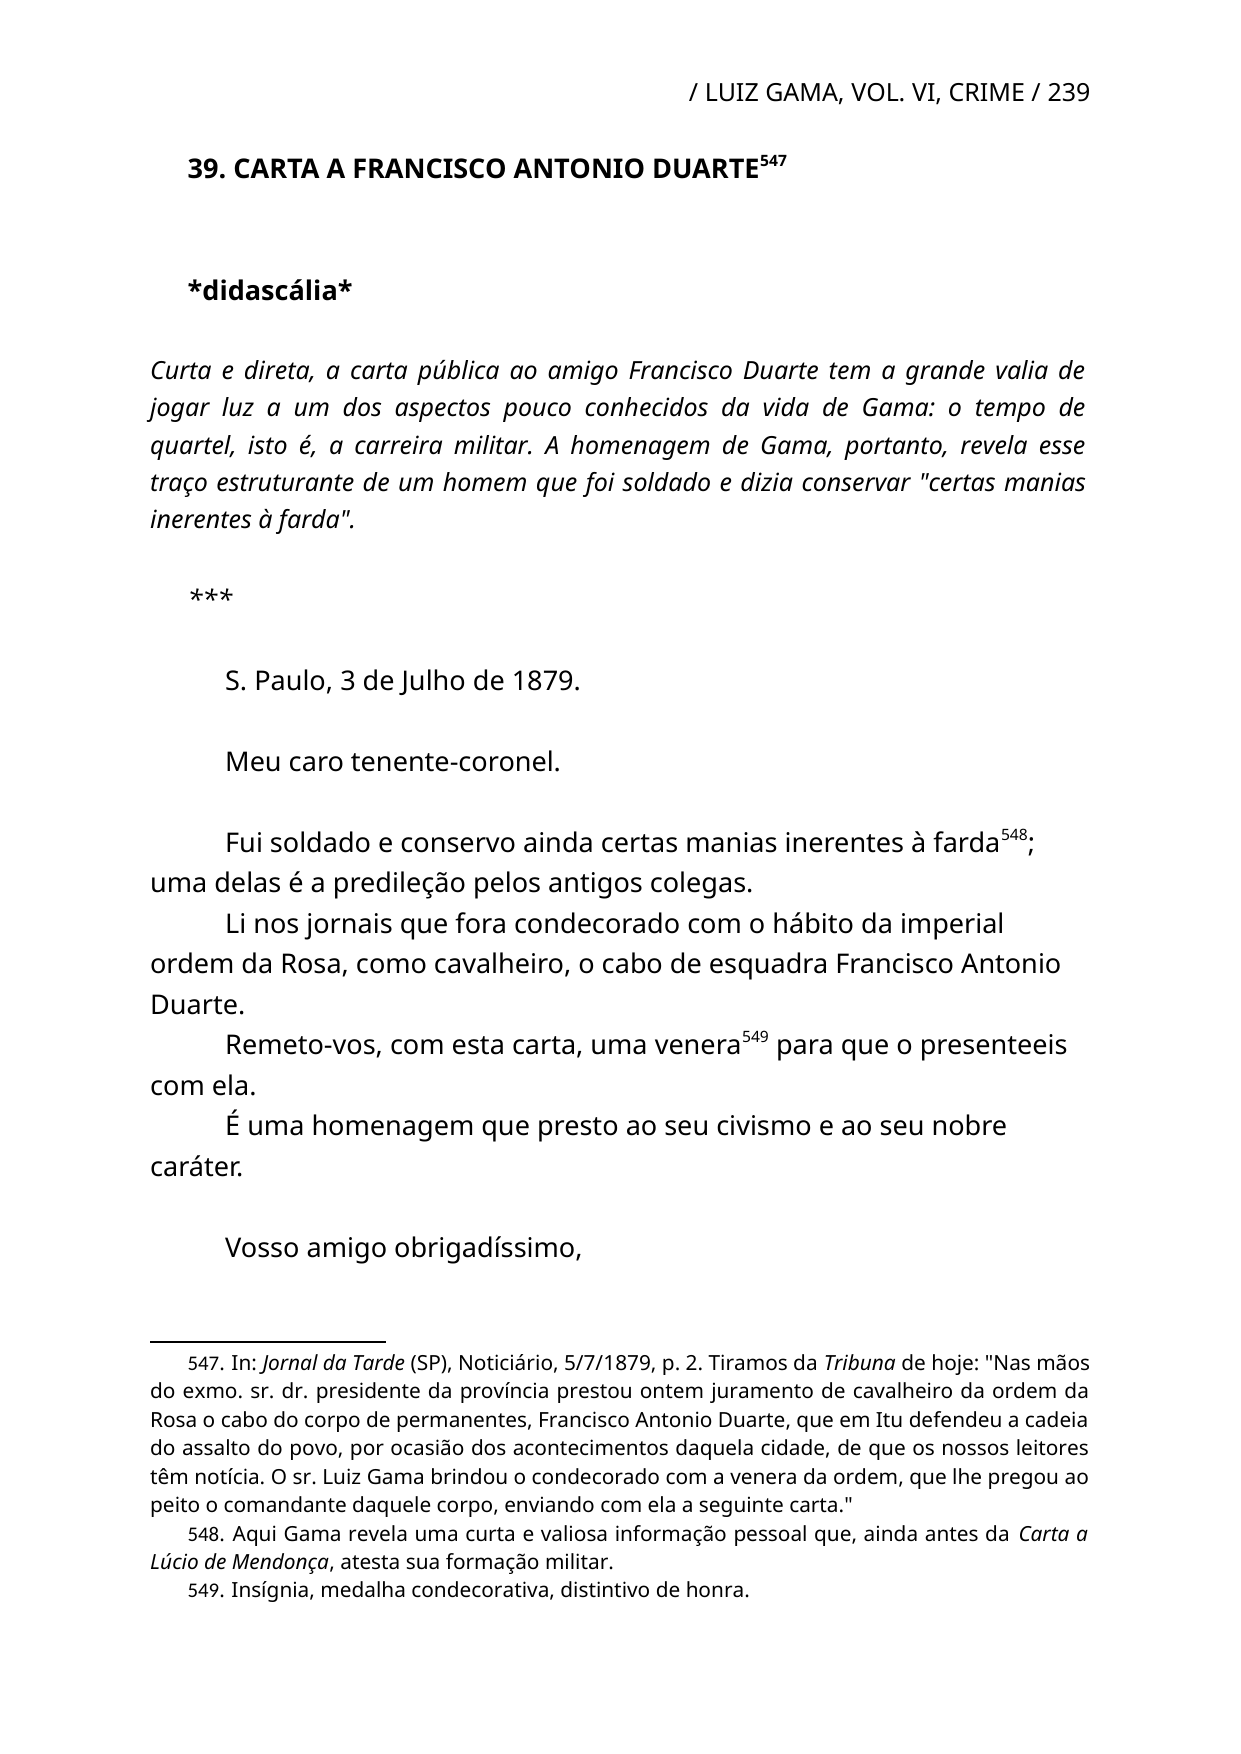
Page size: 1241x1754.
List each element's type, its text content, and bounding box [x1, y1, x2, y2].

text Li nos jornais que fora condecorado com o hábito da imperial ordem da Rosa, como cavalheiro, o cabo de esquadra Francisco Antonio Duarte. [150, 904, 1090, 1022]
text Vosso amigo obrigadíssimo, [150, 1228, 1090, 1265]
text S. Paulo, 3 de Julho de 1879. [150, 661, 1090, 698]
text Curta e direta, a carta pública ao amigo Francisco Duarte tem a grande valia de jogar luz a um dos aspectos pouco conhecidos da vida de Gama: o tempo de quartel, isto é, a carreira militar. A homenagem de Gama, portanto, revela esse traço estruturante de um homem que foi soldado e dizia conservar "certas manias inerentes à farda". [150, 353, 1090, 536]
text *** [150, 580, 1090, 617]
text Fui soldado e conservo ainda certas manias inerentes à farda; uma delas é a predileção pelos antigos colegas. [150, 823, 1090, 901]
text 39. CARTA A FRANCISCO ANTONIO DUARTE [150, 150, 1090, 187]
text *didascália* [150, 272, 1090, 308]
text Remeto-vos, com esta carta, uma venera para que o presenteeis com ela. [150, 1026, 1090, 1103]
text É uma homenagem que presto ao seu civismo e ao seu nobre caráter. [150, 1107, 1090, 1184]
text Meu caro tenente-coronel. [150, 742, 1090, 779]
